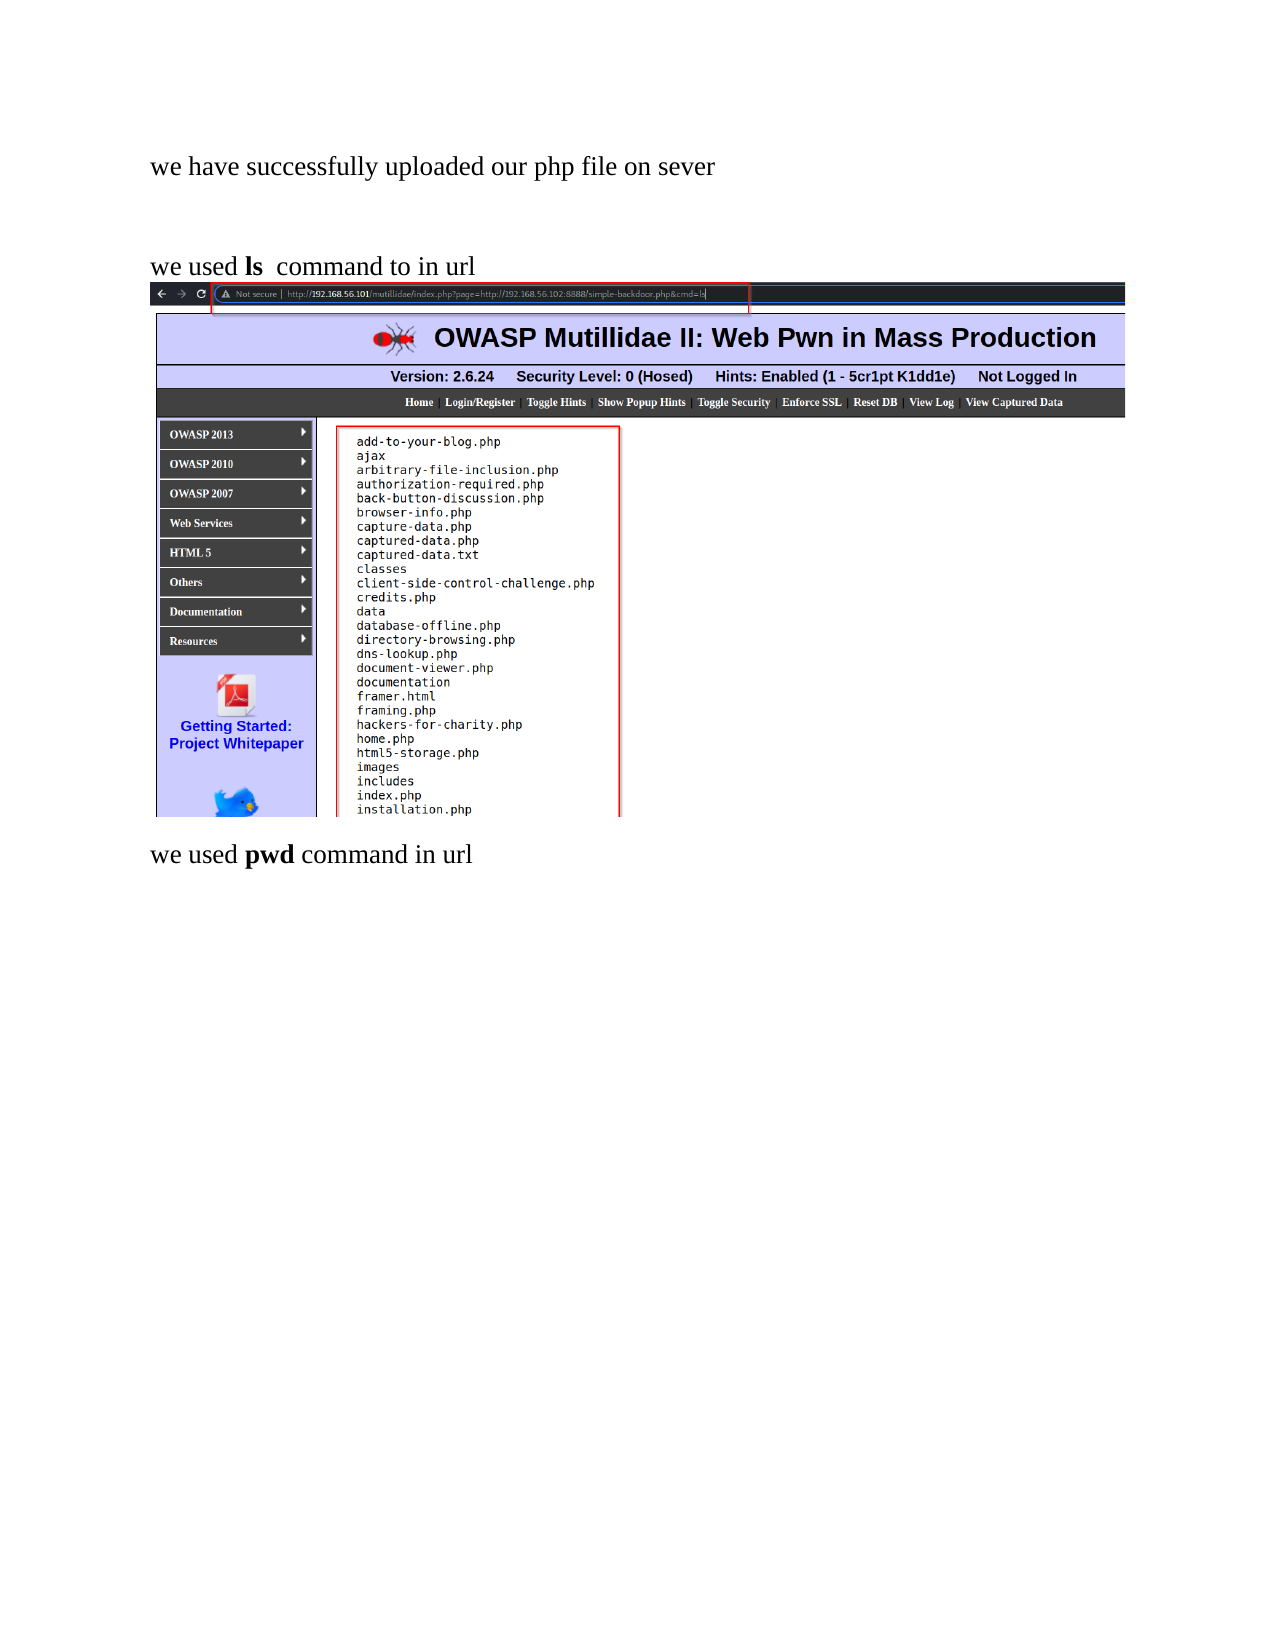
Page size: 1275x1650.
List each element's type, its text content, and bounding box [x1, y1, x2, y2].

text we have successfully uploaded our php file on sever [150, 150, 1125, 181]
text we used pwd command in url [150, 817, 1125, 870]
picture [150, 282, 1125, 817]
text we used ls command to in url [150, 250, 1125, 282]
